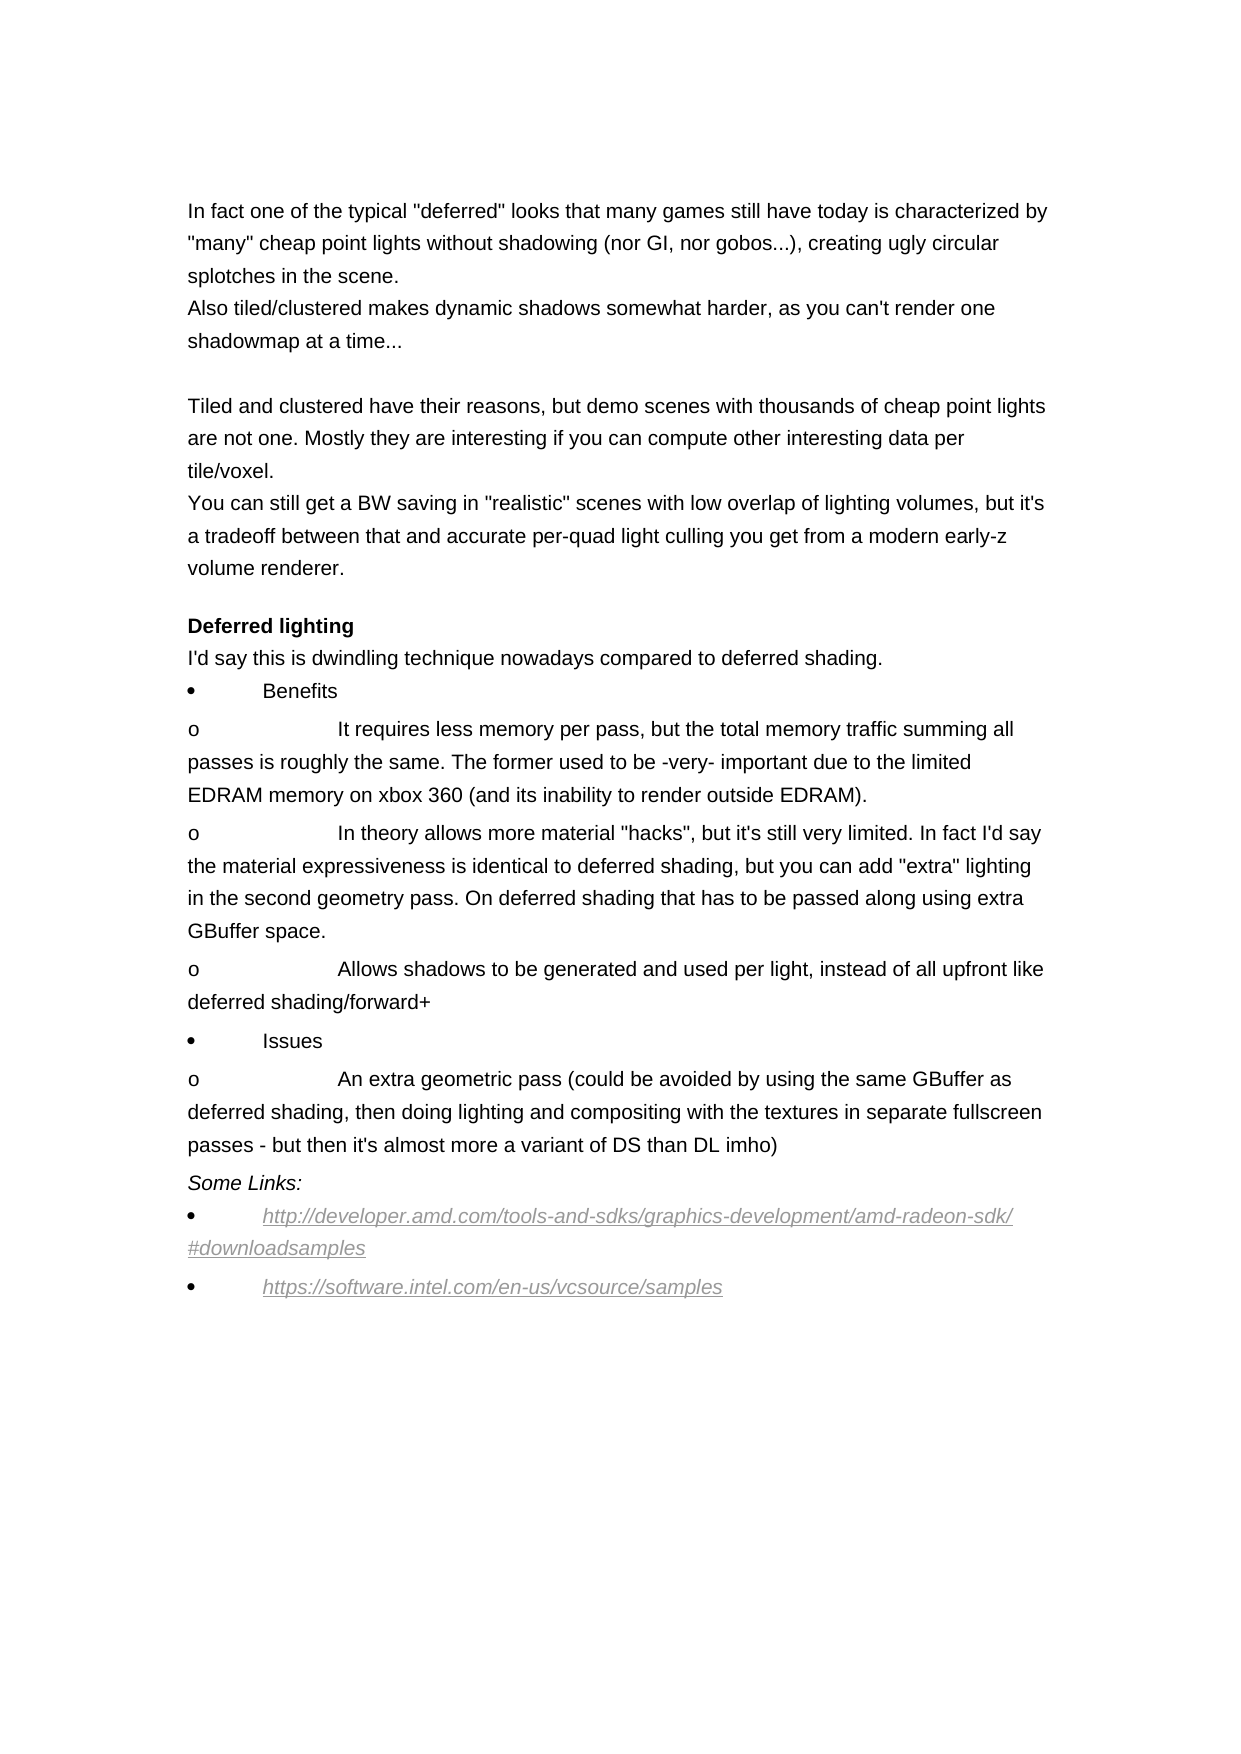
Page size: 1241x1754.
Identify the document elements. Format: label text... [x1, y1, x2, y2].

list Allows shadows to be generated and used per light, instead of all upfront like deferred shading/forward+ [187, 953, 1053, 1018]
text Deferred lighting I'd say this is dwindling technique nowadays compared to deferred shading. [187, 609, 1053, 674]
list An extra geometric pass (could be avoided by using the same GBuffer as deferred shading, then doing lighting and compositing with the textures in separate fullscreen passes - but then it's almost more a variant of DS than DL imho) [187, 1063, 1053, 1161]
list https://software.intel.com/en-us/vcsource/samples [187, 1271, 1053, 1303]
text Tiled and clustered have their reasons, but demo scenes with thousands of cheap point lights are not one. Mostly they are interesting if you can compute other interesting data per tile/voxel. You can still get a BW saving in "realistic" scenes with low overlap of lighting volumes, but it's a tradeoff between that and accurate per-quad light culling you get from a modern early-z volume renderer. [187, 389, 1053, 584]
list http://developer.amd.com/tools-and-sdks/graphics-development/amd-radeon-sdk/#downloadsamples [187, 1199, 1053, 1264]
list In theory allows more material "hacks", but it's still very limited. In fact I'd say the material expressiveness is identical to deferred shading, but you can add "extra" lighting in the second geometry pass. On deferred shading that has to be passed along using extra GBuffer space. [187, 817, 1053, 947]
text Some Links: [187, 1167, 1053, 1199]
list It requires less memory per pass, but the total memory traffic summing all passes is roughly the same. The former used to be -very- important due to the limited EDRAM memory on xbox 360 (and its inability to render outside EDRAM). [187, 713, 1053, 811]
list Issues [187, 1024, 1053, 1057]
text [187, 162, 1053, 357]
list Benefits [187, 674, 1053, 707]
